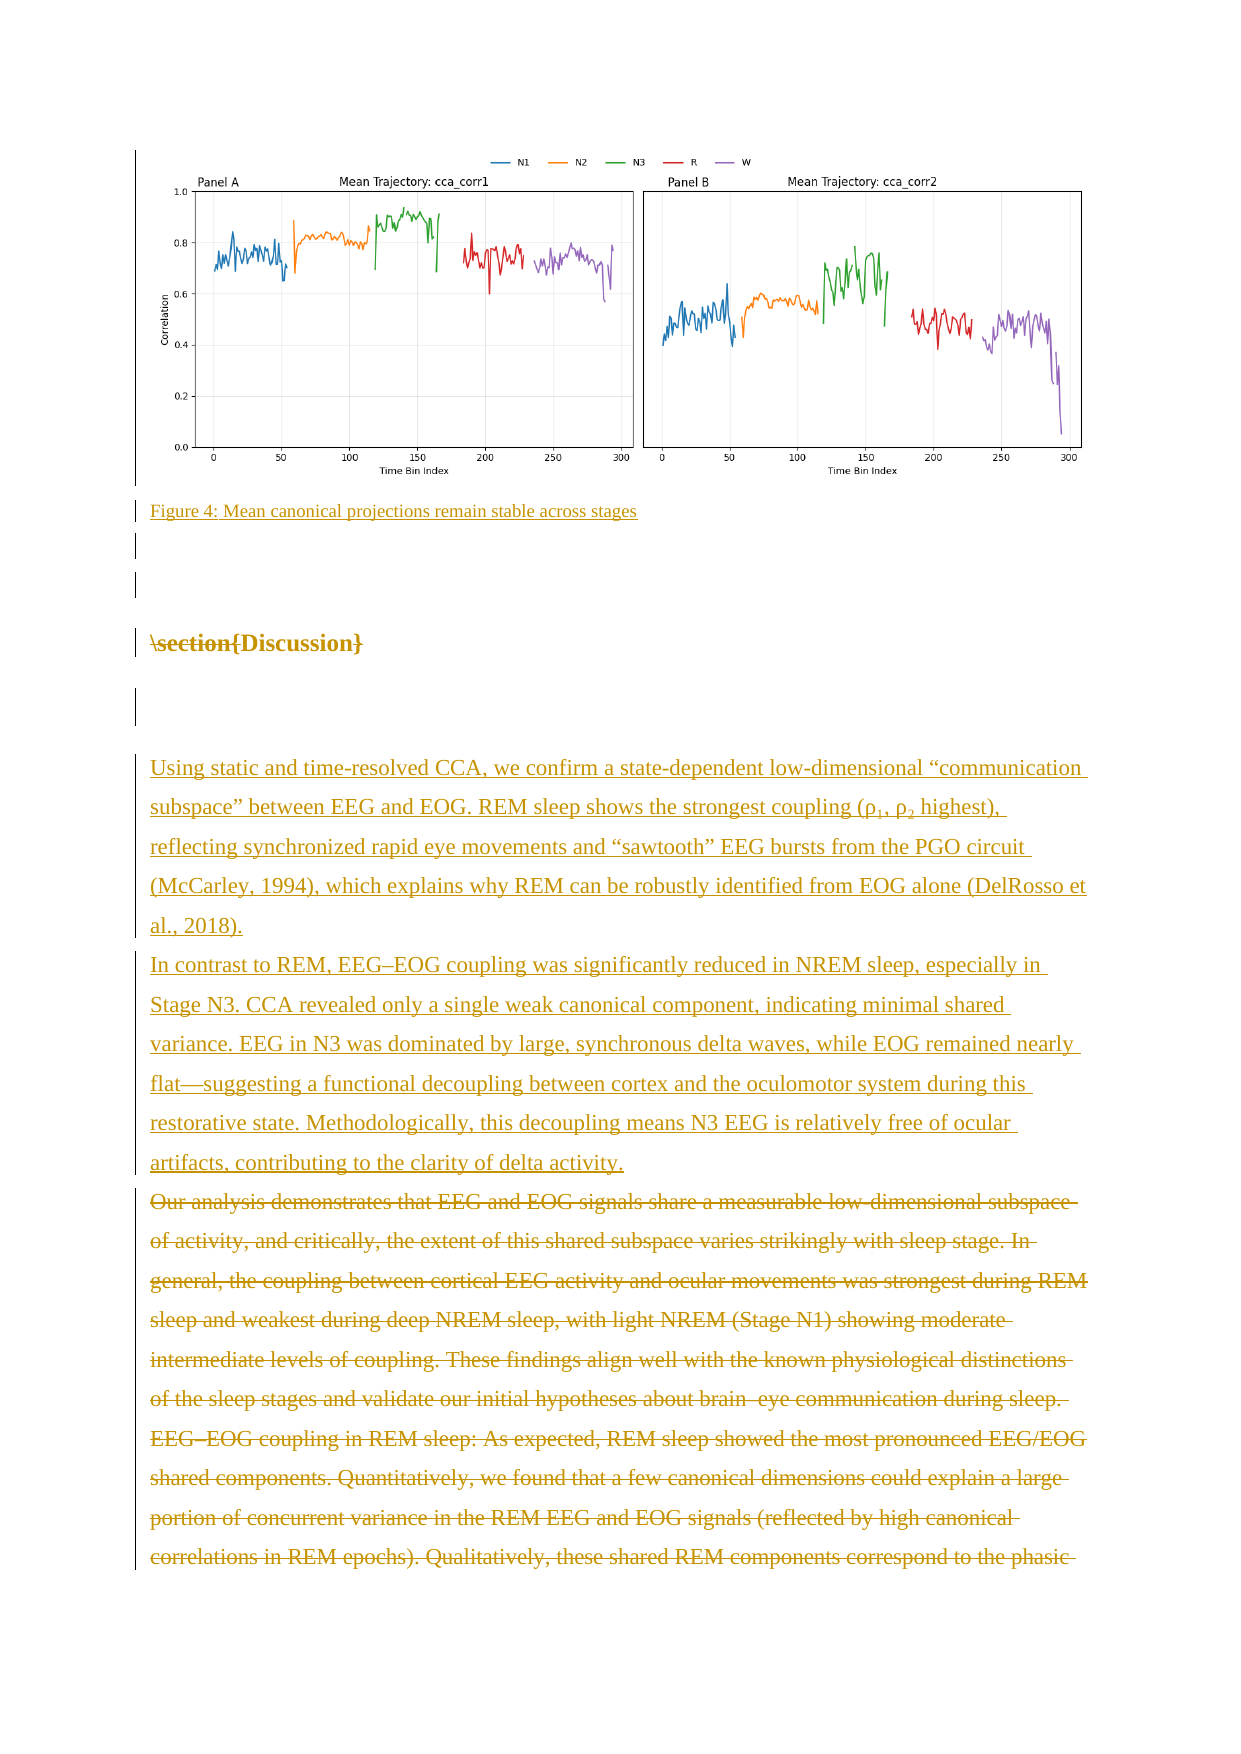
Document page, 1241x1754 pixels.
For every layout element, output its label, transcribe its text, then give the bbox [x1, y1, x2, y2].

subtitle Discussion [150, 628, 1090, 657]
picture [150, 150, 1091, 486]
